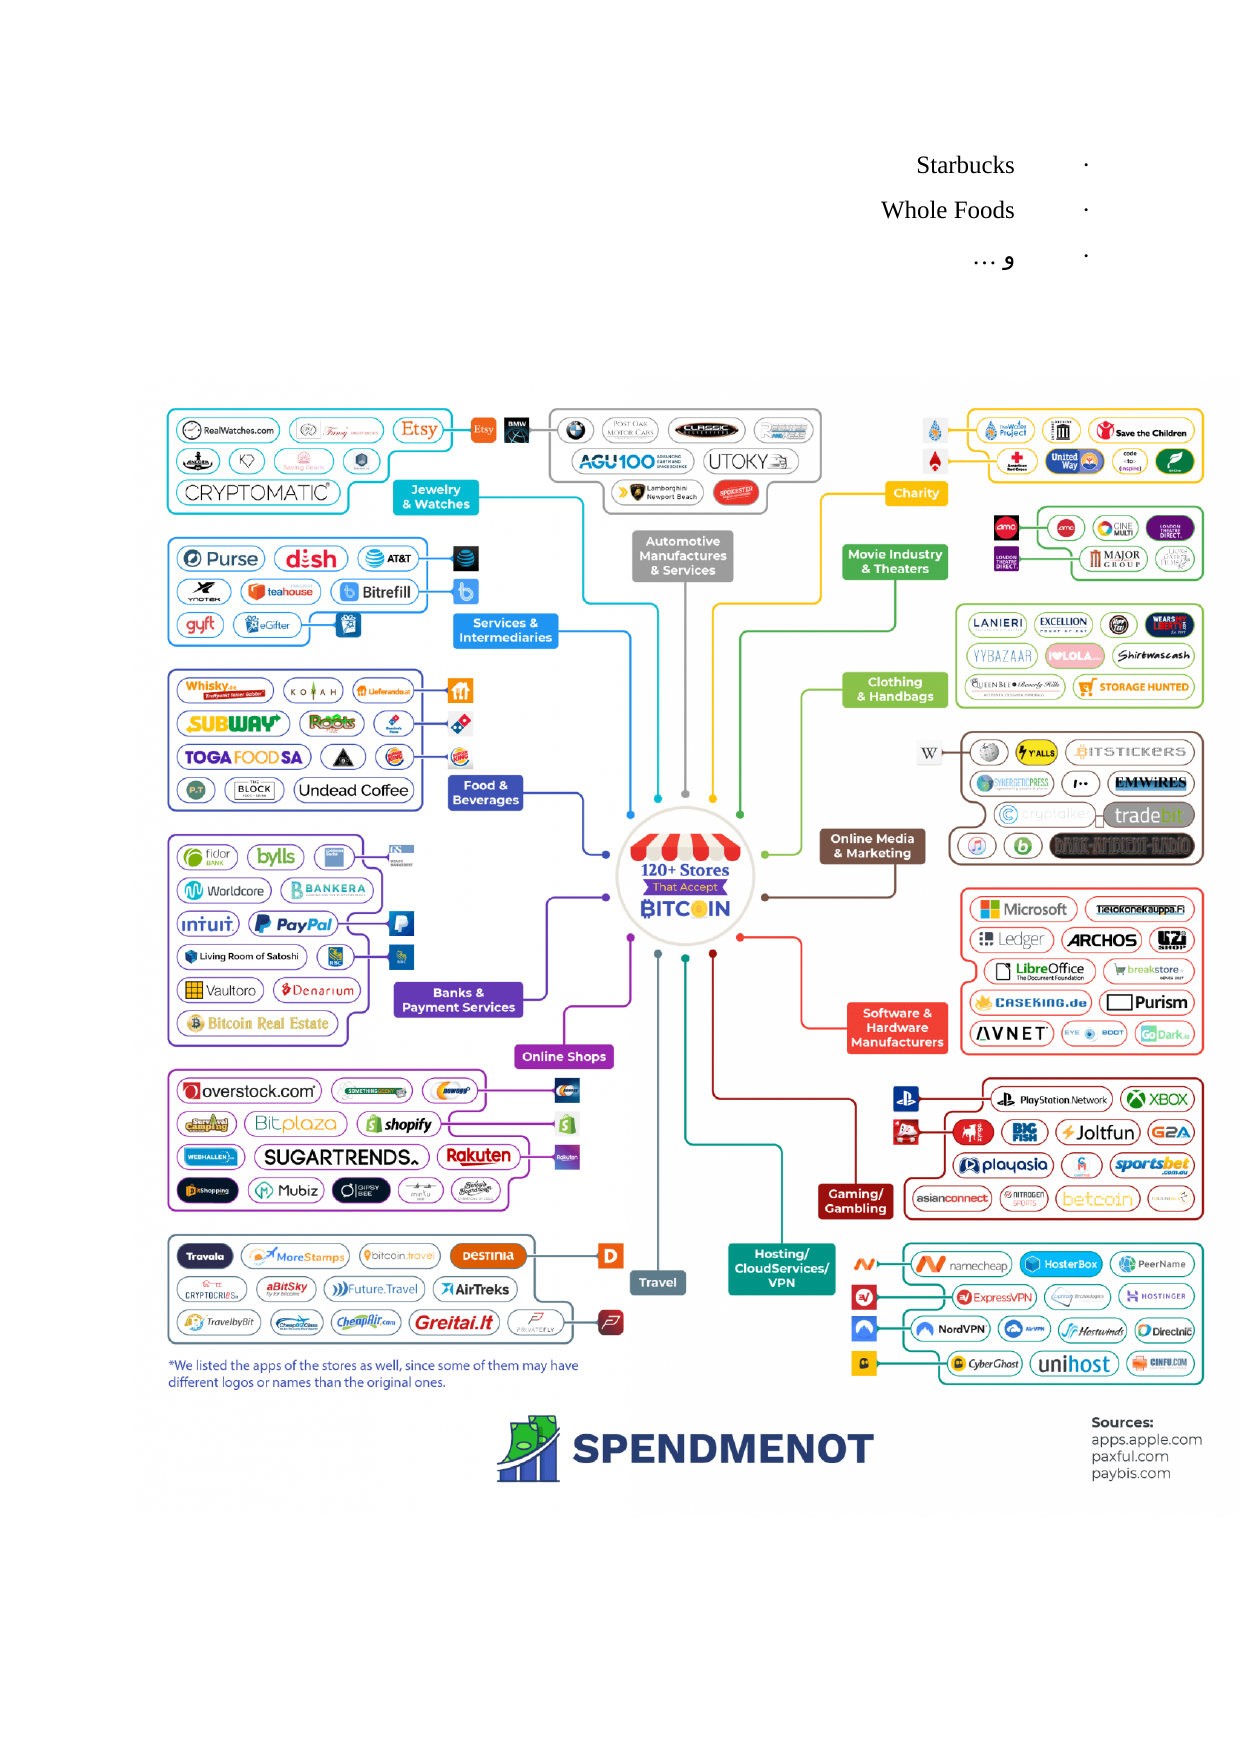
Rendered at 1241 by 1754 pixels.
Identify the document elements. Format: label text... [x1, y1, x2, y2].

text · Whole Foods [225, 195, 1090, 224]
text · Starbucks [225, 150, 1090, 179]
picture [131, 377, 1239, 1517]
text · و … [225, 241, 1090, 269]
